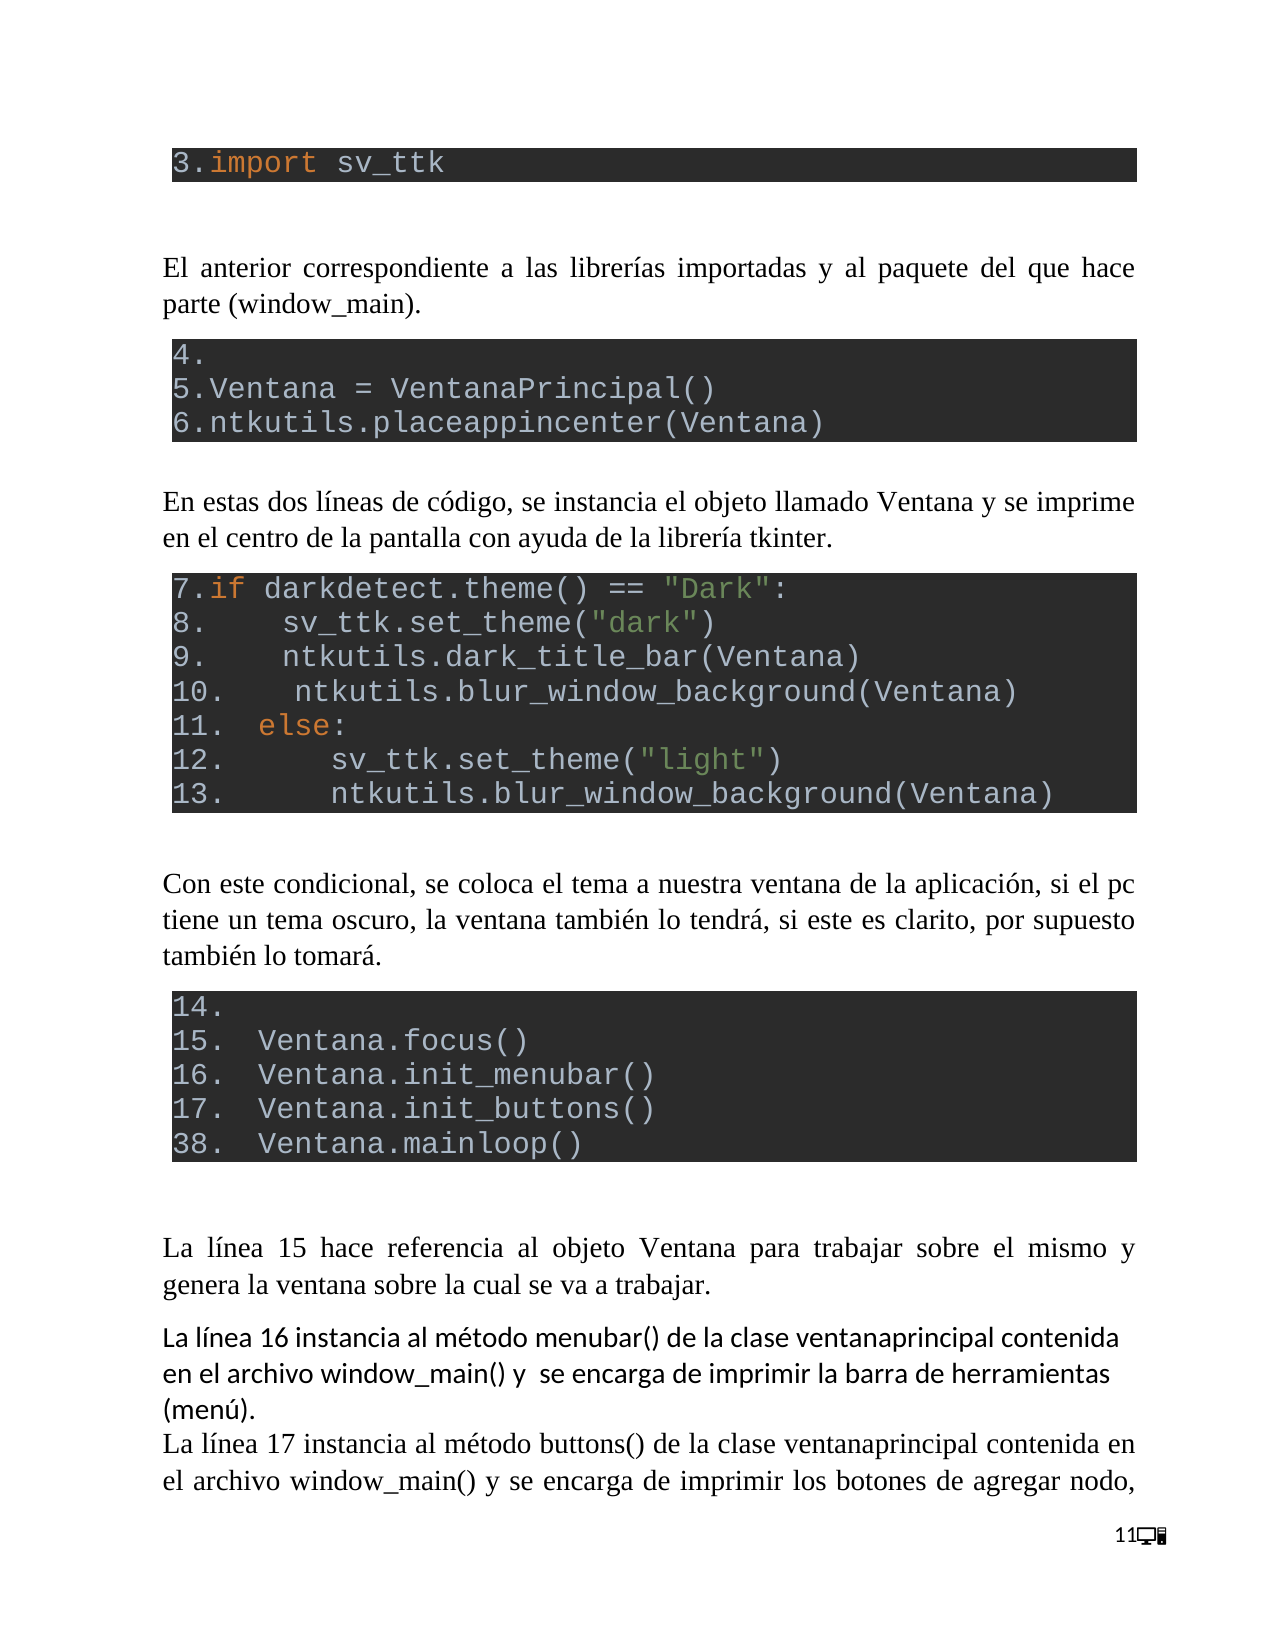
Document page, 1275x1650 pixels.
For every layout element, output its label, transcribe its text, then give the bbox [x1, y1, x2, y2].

list ntkutils.blur_window_background(Ventana) [172, 676, 1137, 710]
list ntkutils.blur_window_background(Ventana) [172, 779, 1137, 813]
list Ventana.mainloop() [172, 1128, 1137, 1162]
text Con este condicional, se coloca el tema a nuestra ventana de la aplicación, si el pc tiene un tema oscuro, la ventana también lo tendrá, si este es clarito, por supuesto también lo tomará. [162, 866, 1137, 972]
text El anterior correspondiente a las librerías importadas y al paquete del que hace parte (window_main). [162, 250, 1137, 320]
list Ventana.init_menubar() [172, 1059, 1137, 1094]
list ntkutils.dark_title_bar(Ventana) [172, 642, 1137, 676]
text La línea 16 instancia al método menubar() de la clase ventanaprincipal contenida en el archivo window_main() y se encarga de imprimir la barra de herramientas (menú). [162, 1319, 1137, 1426]
picture [1137, 1521, 1167, 1551]
text La línea 15 hace referencia al objeto Ventana para trabajar sobre el mismo y genera la ventana sobre la cual se va a trabajar. [162, 1231, 1137, 1300]
list sv_ttk.set_theme("dark") [172, 607, 1137, 642]
list Ventana.focus() [172, 1025, 1137, 1059]
list sv_ttk.set_theme("light") [172, 744, 1137, 779]
text En estas dos líneas de código, se instancia el objeto llamado Ventana y se imprime en el centro de la pantalla con ayuda de la librería tkinter. [162, 484, 1137, 554]
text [162, 1426, 1137, 1496]
list import sv_ttk [172, 148, 1137, 182]
list Ventana.init_buttons() [172, 1094, 1137, 1128]
list ntkutils.placeappincenter(Ventana) [172, 408, 1137, 442]
list else: [172, 710, 1137, 744]
list Ventana = VentanaPrincipal() [172, 373, 1137, 408]
list if darkdetect.theme() == "Dark": [172, 573, 1137, 607]
